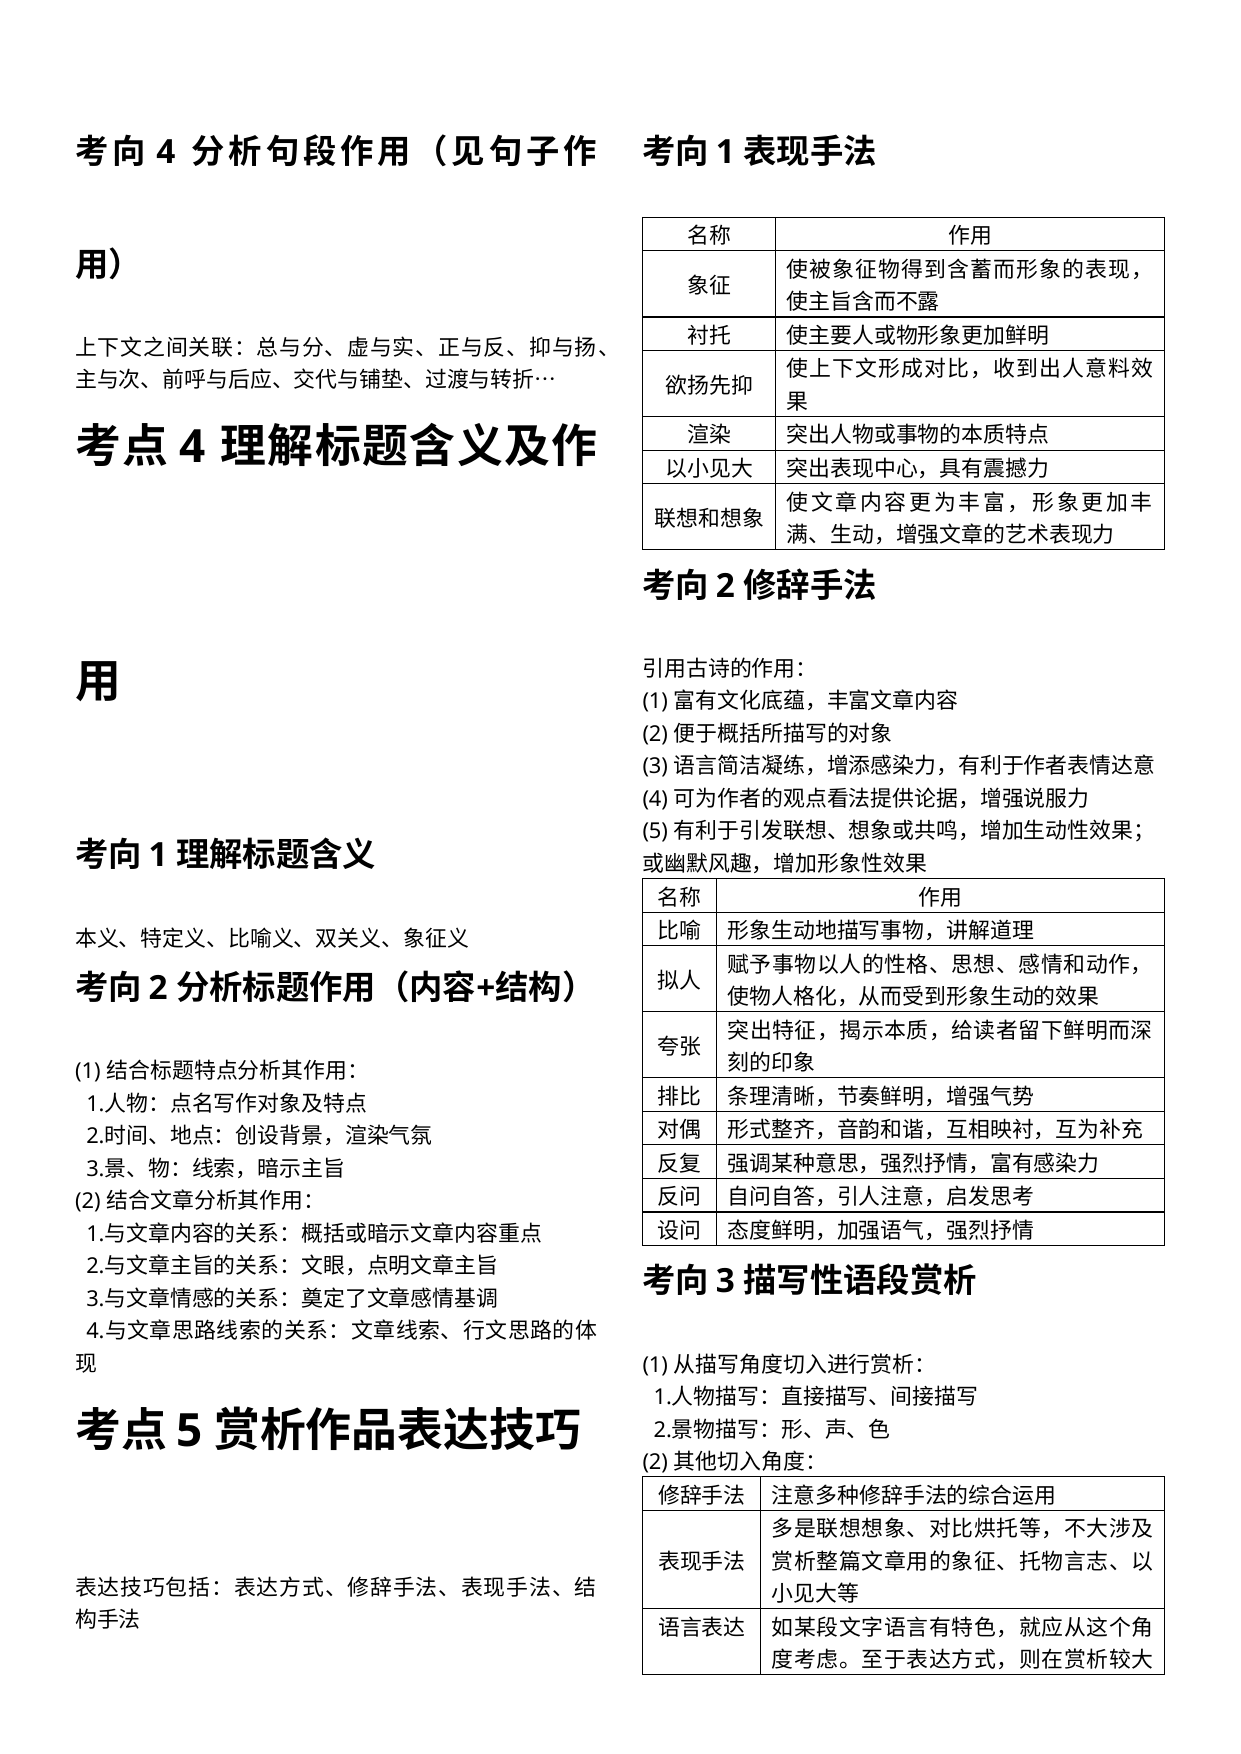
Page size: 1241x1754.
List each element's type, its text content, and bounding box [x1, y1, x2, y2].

table_cell 自问自答，引人注意，启发思考 [717, 1179, 1164, 1211]
table_cell 象征 [643, 251, 775, 316]
table_cell 形式整齐，音韵和谐，互相映衬，互为补充 [717, 1112, 1164, 1144]
text (1) 富有文化底蕴，丰富文章内容 [642, 683, 1165, 716]
text 4.与文章思路线索的关系：文章线索、行文思路的体现 [75, 1313, 598, 1378]
subtitle 考向2 分析标题作用（内容+结构） [75, 953, 598, 1018]
text (2) 结合文章分析其作用： [75, 1183, 598, 1216]
text 1.人物：点名写作对象及特点 [75, 1086, 598, 1118]
text (4) 可为作者的观点看法提供论据，增强说服力 [642, 781, 1165, 813]
text 或幽默风趣，增加形象性效果 [642, 846, 1165, 878]
table_cell 对偶 [643, 1112, 716, 1144]
table_cell 多是联想想象、对比烘托等，不大涉及赏析整篇文章用的象征、托物言志、以小见大等 [761, 1511, 1164, 1608]
table_cell 突出特征，揭示本质，给读者留下鲜明而深刻的印象 [717, 1012, 1164, 1077]
text (3) 语言简洁凝练，增添感染力，有利于作者表情达意 [642, 748, 1165, 781]
text 3.与文章情感的关系：奠定了文章感情基调 [75, 1281, 598, 1313]
table_cell 如某段文字语言有特色，就应从这个角度考虑。至于表达方式，则在赏析较大篇幅的文字时才考虑 [761, 1609, 1164, 1674]
text (5) 有利于引发联想、想象或共鸣，增加生动性效果； [642, 813, 1165, 846]
table_header 作用 [776, 218, 1164, 250]
table_cell 反复 [643, 1145, 716, 1178]
text 上下文之间关联：总与分、虚与实、正与反、抑与扬、主与次、前呼与后应、交代与铺垫、过渡与转折… [75, 329, 598, 394]
text 本义、特定义、比喻义、双关义、象征义 [75, 920, 598, 953]
table_cell 拟人 [643, 946, 716, 1011]
table_cell 排比 [643, 1078, 716, 1111]
table_cell 赋予事物以人的性格、思想、感情和动作，使物人格化，从而受到形象生动的效果 [717, 946, 1164, 1011]
table_cell 条理清晰，节奏鲜明，增强气势 [717, 1078, 1164, 1111]
table_cell 欲扬先抑 [643, 351, 775, 416]
table_cell 表现手法 [643, 1511, 760, 1608]
table_cell 形象生动地描写事物，讲解道理 [717, 913, 1164, 945]
subtitle 考向3 描写性语段赏析 [642, 1246, 1165, 1311]
table_cell 突出表现中心，具有震撼力 [776, 451, 1164, 483]
text 2.与文章主旨的关系：文眼，点明文章主旨 [75, 1248, 598, 1281]
text 引用古诗的作用： [642, 651, 1165, 683]
table_header 名称 [643, 879, 716, 912]
table_cell 语言表达 [643, 1609, 760, 1674]
table_header 注意多种修辞手法的综合运用 [761, 1477, 1164, 1510]
text 2.时间、地点：创设背景，渲染气氛 [75, 1118, 598, 1151]
table_cell 反问 [643, 1179, 716, 1211]
subtitle 考向1 理解标题含义 [75, 820, 598, 885]
table_cell 态度鲜明，加强语气，强烈抒情 [717, 1213, 1164, 1245]
table_cell 衬托 [643, 318, 775, 350]
table_cell 使被象征物得到含蓄而形象的表现，使主旨含而不露 [776, 251, 1164, 316]
table_header 修辞手法 [643, 1477, 760, 1510]
table_cell 使文章内容更为丰富，形象更加丰满、生动，增强文章的艺术表现力 [776, 484, 1164, 549]
table_cell 联想和想象 [643, 484, 775, 549]
subtitle 考向2 修辞手法 [642, 550, 1165, 615]
text (2) 便于概括所描写的对象 [642, 716, 1165, 748]
text 1.与文章内容的关系：概括或暗示文章内容重点 [75, 1216, 598, 1248]
subtitle 考向1 表现手法 [642, 117, 1165, 182]
text 2.景物描写：形、声、色 [642, 1411, 1165, 1444]
text (1) 结合标题特点分析其作用： [75, 1053, 598, 1086]
subtitle 考点4 理解标题含义及作用 [75, 394, 598, 726]
table_header 作用 [717, 879, 1164, 912]
table_cell 渲染 [643, 417, 775, 449]
table_cell 使上下文形成对比，收到出人意料效果 [776, 351, 1164, 416]
table_cell 强调某种意思，强烈抒情，富有感染力 [717, 1145, 1164, 1178]
text 表达技巧包括：表达方式、修辞手法、表现手法、结构手法 [75, 1569, 598, 1634]
subtitle 考点5 赏析作品表达技巧 [75, 1378, 598, 1476]
table_cell 使主要人或物形象更加鲜明 [776, 318, 1164, 350]
table_cell 夸张 [643, 1012, 716, 1077]
table_header 名称 [643, 218, 775, 250]
subtitle 考向4 分析句段作用（见句子作用） [75, 117, 598, 294]
text 1.人物描写：直接描写、间接描写 [642, 1379, 1165, 1411]
text (2) 其他切入角度： [642, 1444, 1165, 1476]
table_cell 设问 [643, 1213, 716, 1245]
table_cell 以小见大 [643, 451, 775, 483]
table_cell 突出人物或事物的本质特点 [776, 417, 1164, 449]
text 3.景、物：线索，暗示主旨 [75, 1151, 598, 1183]
table_cell 比喻 [643, 913, 716, 945]
text (1) 从描写角度切入进行赏析： [642, 1346, 1165, 1379]
